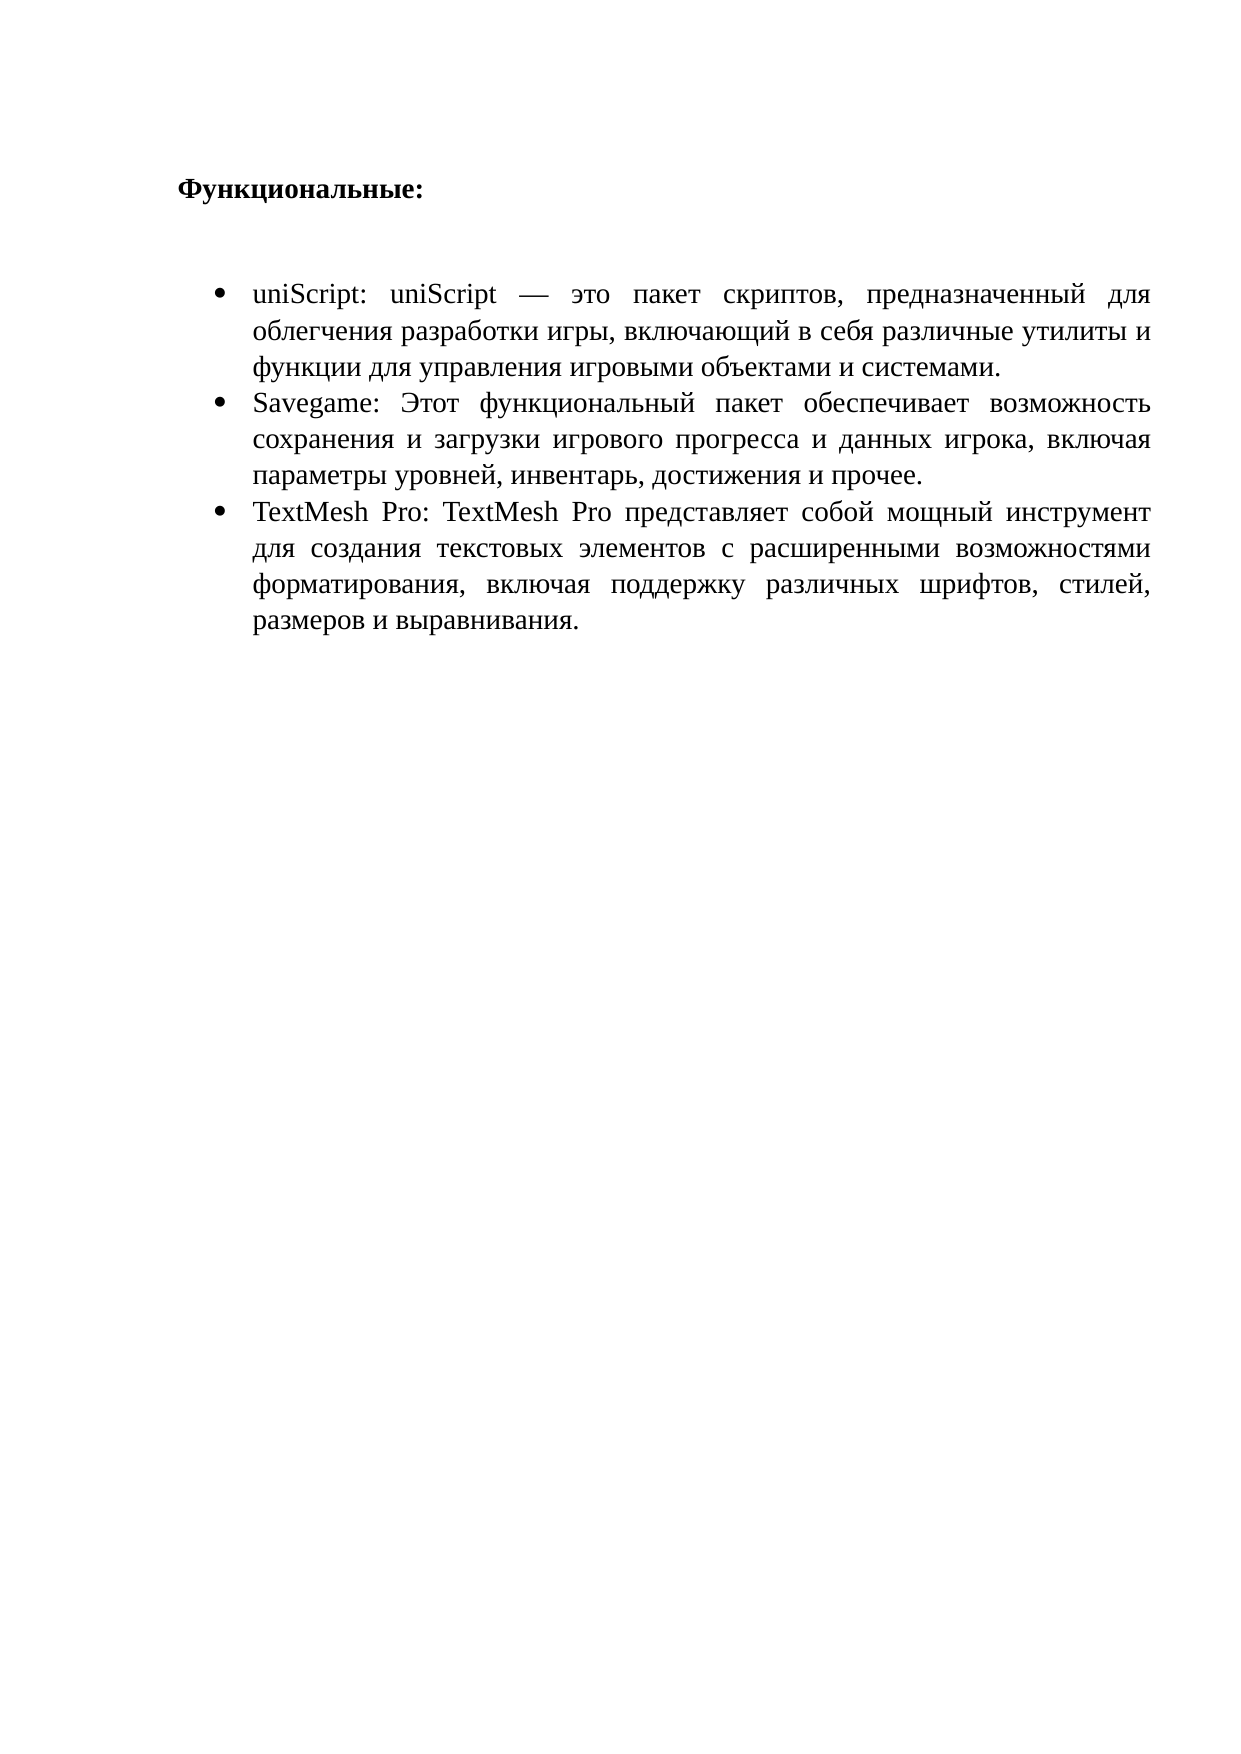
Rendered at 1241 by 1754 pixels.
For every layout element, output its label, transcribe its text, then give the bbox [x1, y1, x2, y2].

list uniScript: uniScript — это пакет скриптов, предназначенный для облегчения разработки игры, включающий в себя различные утилиты и функции для управления игровыми объектами и системами. [215, 277, 1152, 382]
text Функциональные: [177, 171, 1152, 204]
list Savegame: Этот функциональный пакет обеспечивает возможность сохранения и загрузки игрового прогресса и данных игрока, включая параметры уровней, инвентарь, достижения и прочее. [215, 385, 1152, 491]
list TextMesh Pro: TextMesh Pro представляет собой мощный инструмент для создания текстовых элементов с расширенными возможностями форматирования, включая поддержку различных шрифтов, стилей, размеров и выравнивания. [215, 494, 1152, 636]
